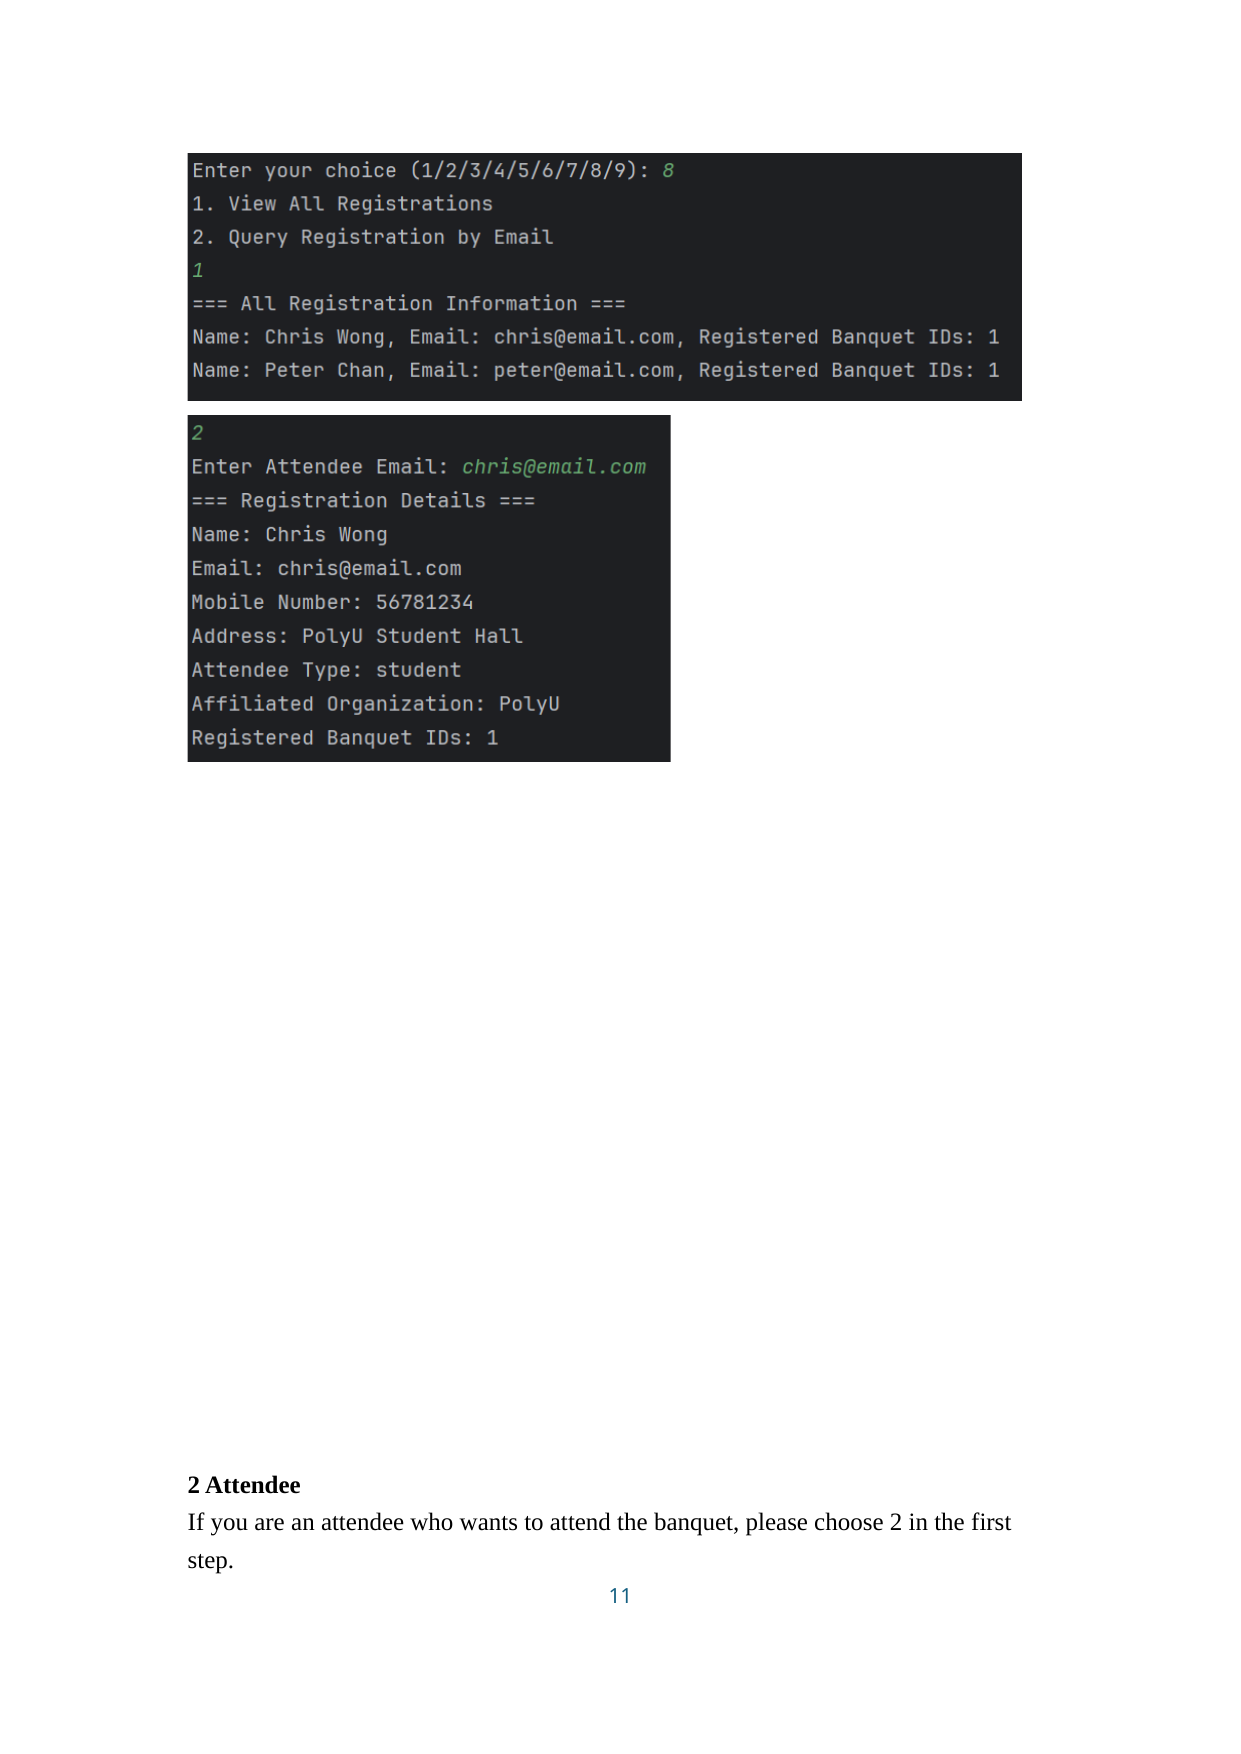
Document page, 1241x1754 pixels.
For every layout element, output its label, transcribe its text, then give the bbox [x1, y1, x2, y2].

text If you are an attendee who wants to attend the banquet, please choose 2 in the first step. [187, 1503, 1053, 1578]
picture [187, 415, 671, 762]
text 2 Attendee [187, 1466, 1053, 1503]
picture [187, 153, 1022, 401]
